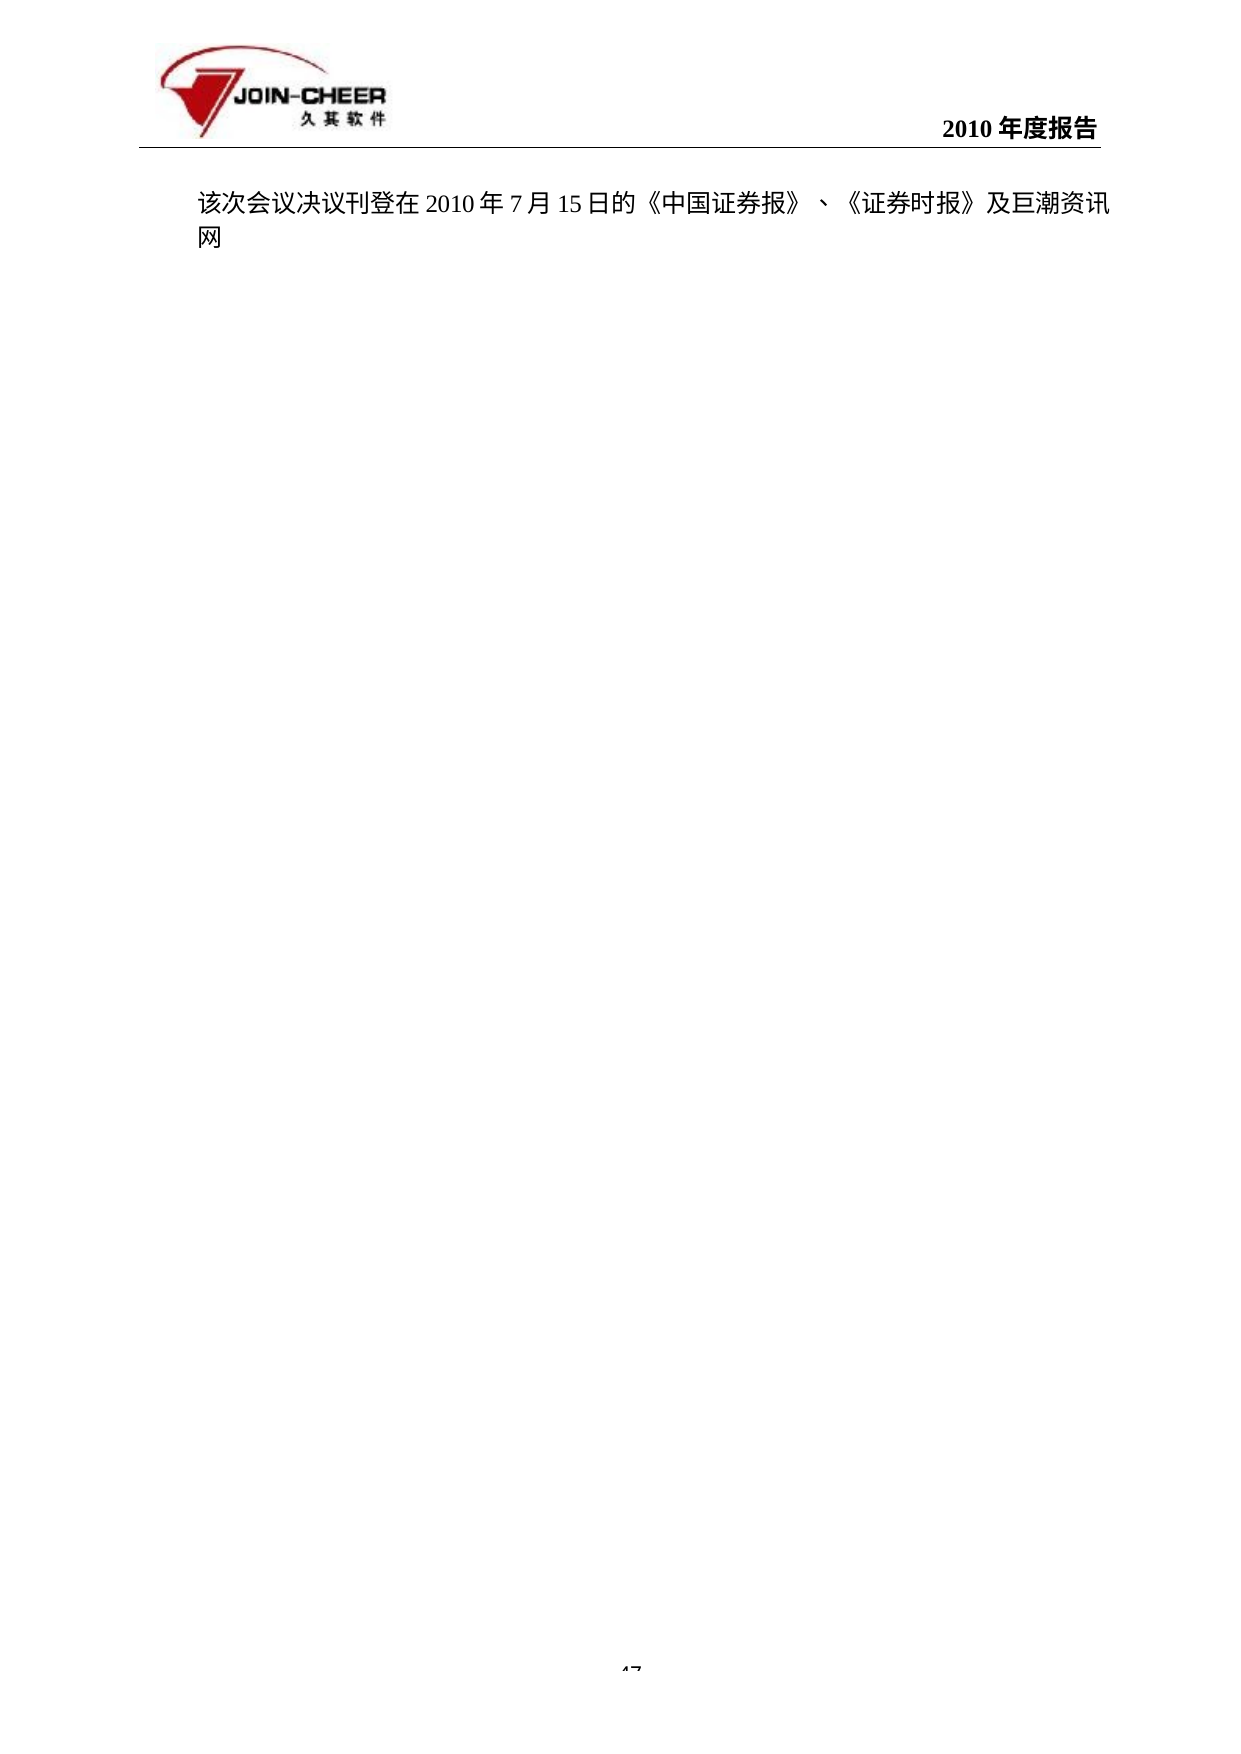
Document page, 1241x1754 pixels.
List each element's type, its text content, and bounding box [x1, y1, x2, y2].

picture [155, 43, 394, 139]
text 该次会议决议刊登在2010年7月15日的《中国证券报》、《证券时报》及巨潮资讯网 [197, 186, 1113, 254]
